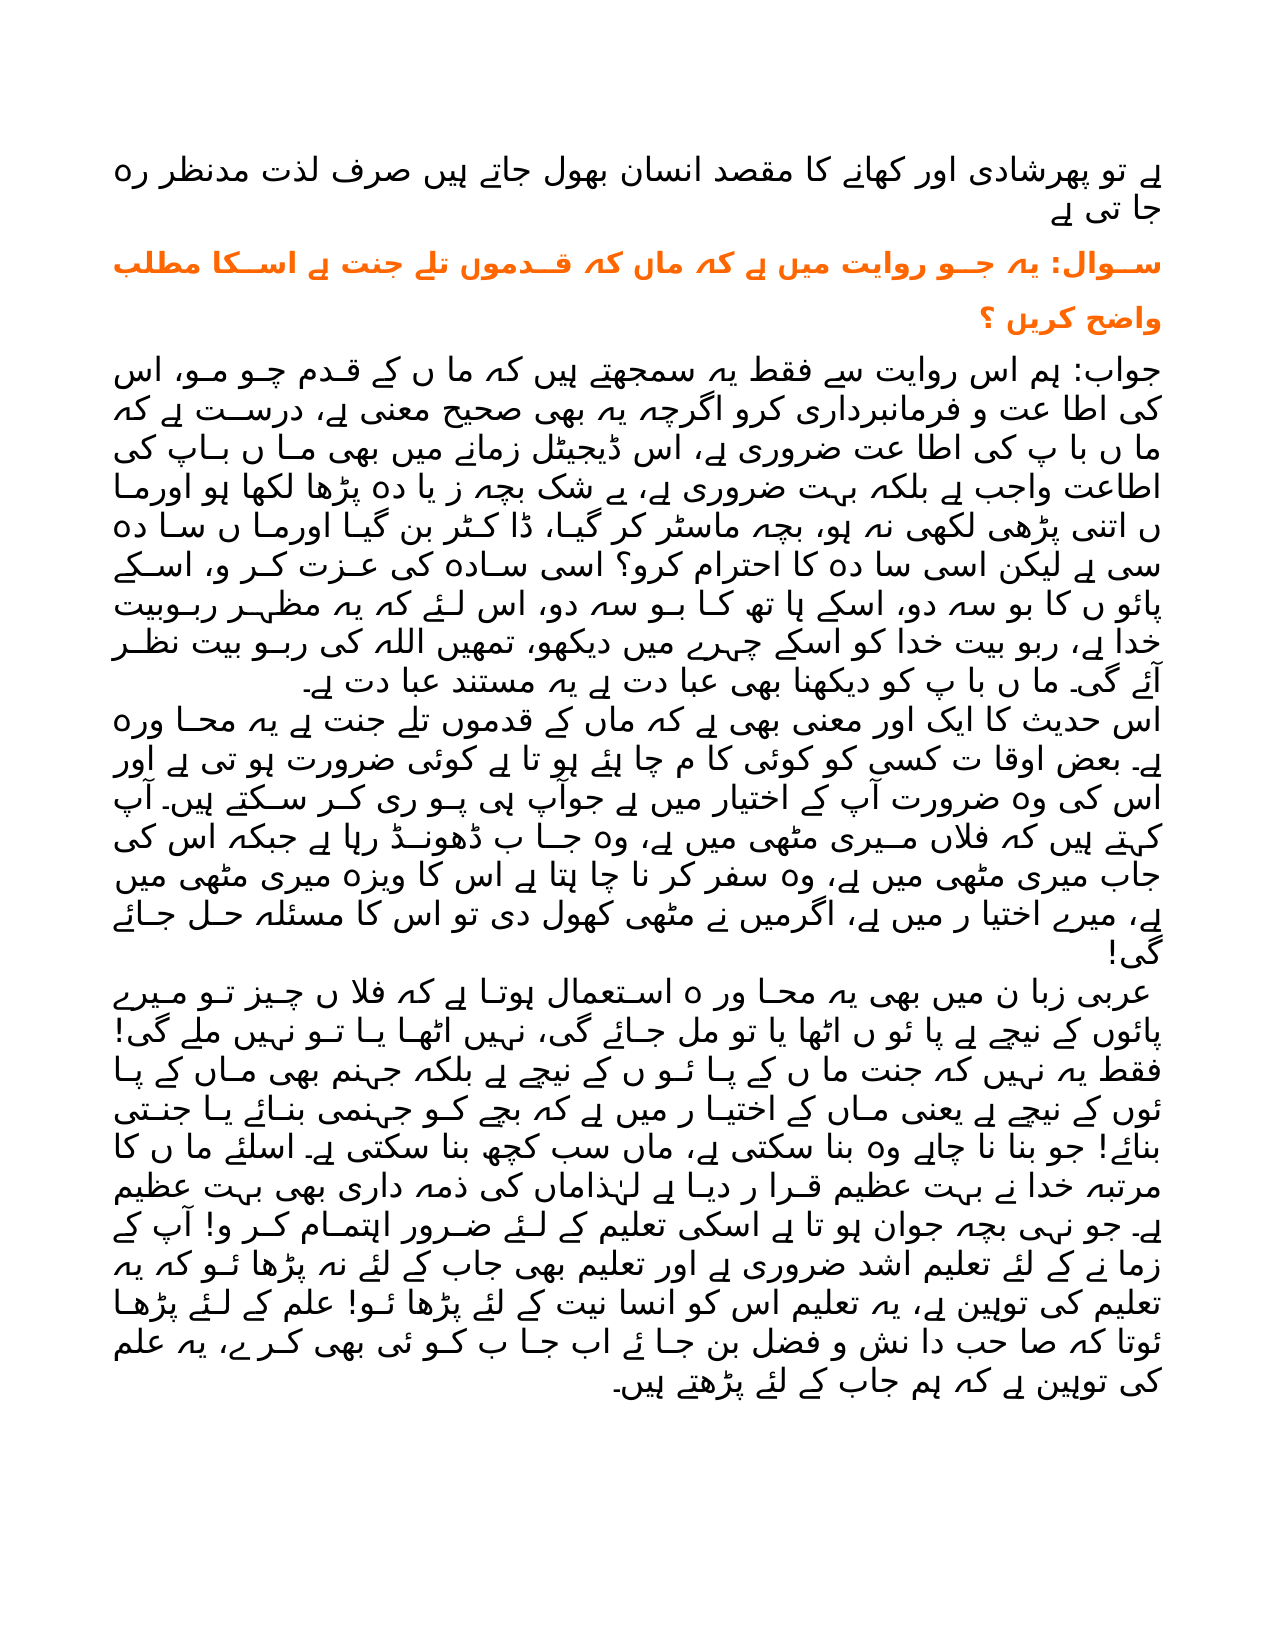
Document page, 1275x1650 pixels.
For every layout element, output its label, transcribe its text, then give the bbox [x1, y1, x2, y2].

text اس حدیث کا ایک اور معنی بھی ہے کہ ماں کے قدموں تلے جنت ہے یہ محا ورہ ہے۔ بعض اوقا ت کسی کو کوئی کا م چا ہئے ہو تا ہے کوئی ضرورت ہو تی ہے اور اس کی وہ ضرورت آپ کے اختیار میں ہے جوآپ ہی پو ری کر سکتے ہیں۔ آپ کہتے ہیں کہ فلاں میری مٹھی میں ہے، وہ جا ب ڈھونڈ رہا ہے جبکہ اس کی جاب میری مٹھی میں ہے، وہ سفر کر نا چا ہتا ہے اس کا ویزہ میری مٹھی میں ہے، میرے اختیا ر میں ہے، اگرمیں نے مٹھی کھول دی تو اس کا مسئلہ حل جائے گی! [112, 701, 1162, 972]
text عربی زبا ن میں بھی یہ محا ور ہ استعمال ہوتا ہے کہ فلا ں چیز تو میرے پائوں کے نیچے ہے پا ئو ں اٹھا یا تو مل جائے گی، نہیں اٹھا یا تو نہیں ملے گی! فقط یہ نہیں کہ جنت ما ں کے پا ئو ں کے نیچے ہے بلکہ جہنم بھی ماں کے پا ئوں کے نیچے ہے یعنی ماں کے اختیا ر میں ہے کہ بچے کو جہنمی بنائے یا جنتی بنائے! جو بنا نا چاہے وہ بنا سکتی ہے، ماں سب کچھ بنا سکتی ہے۔ اسلئے ما ں کا مرتبہ خدا نے بہت عظیم قرا ر دیا ہے لہٰذاماں کی ذمہ داری بھی بہت عظیم ہے۔ جو نہی بچہ جوان ہو تا ہے اسکی تعلیم کے لئے ضرور اہتمام کر و! آپ کے زما نے کے لئے تعلیم اشد ضروری ہے اور تعلیم بھی جاب کے لئے نہ پڑھا ئو کہ یہ تعلیم کی توہین ہے، یہ تعلیم اس کو انسا نیت کے لئے پڑھا ئو! علم کے لئے پڑھا ئوتا کہ صا حب دا نش و فضل بن جا ئے اب جا ب کو ئی بھی کر ے، یہ علم کی توہین ہے کہ ہم جاب کے لئے پڑھتے ہیں۔ [112, 972, 1162, 1400]
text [112, 150, 1162, 228]
subtitle سوال: یہ جو روایت میں ہے کہ ماں کہ قدموں تلے جنت ہے اسکا مطلب واضح کریں ؟ [112, 236, 1162, 347]
text جواب: ہم اس روایت سے فقط یہ سمجھتے ہیں کہ ما ں کے قدم چو مو، اس کی اطا عت و فرمانبرداری کرو اگرچہ یہ بھی صحیح معنی ہے، درست ہے کہ ما ں با پ کی اطا عت ضروری ہے، اس ڈیجیٹل زمانے میں بھی ما ں باپ کی اطاعت واجب ہے بلکہ بہت ضروری ہے، بے شک بچہ ز یا دہ پڑھا لکھا ہو اورما ں اتنی پڑھی لکھی نہ ہو، بچہ ماسٹر کر گیا، ڈا کٹر بن گیا اورما ں سا دہ سی ہے لیکن اسی سا دہ کا احترام کرو؟ اسی سادہ کی عزت کر و، اسکے پائو ں کا بو سہ دو، اسکے ہا تھ کا بو سہ دو، اس لئے کہ یہ مظہر ربوبیت خدا ہے، ربو بیت خدا کو اسکے چہرے میں دیکھو، تمھیں اللہ کی ربو بیت نظر آئے گی۔ ما ں با پ کو دیکھنا بھی عبا دت ہے یہ مستند عبا دت ہے۔ [112, 351, 1162, 701]
